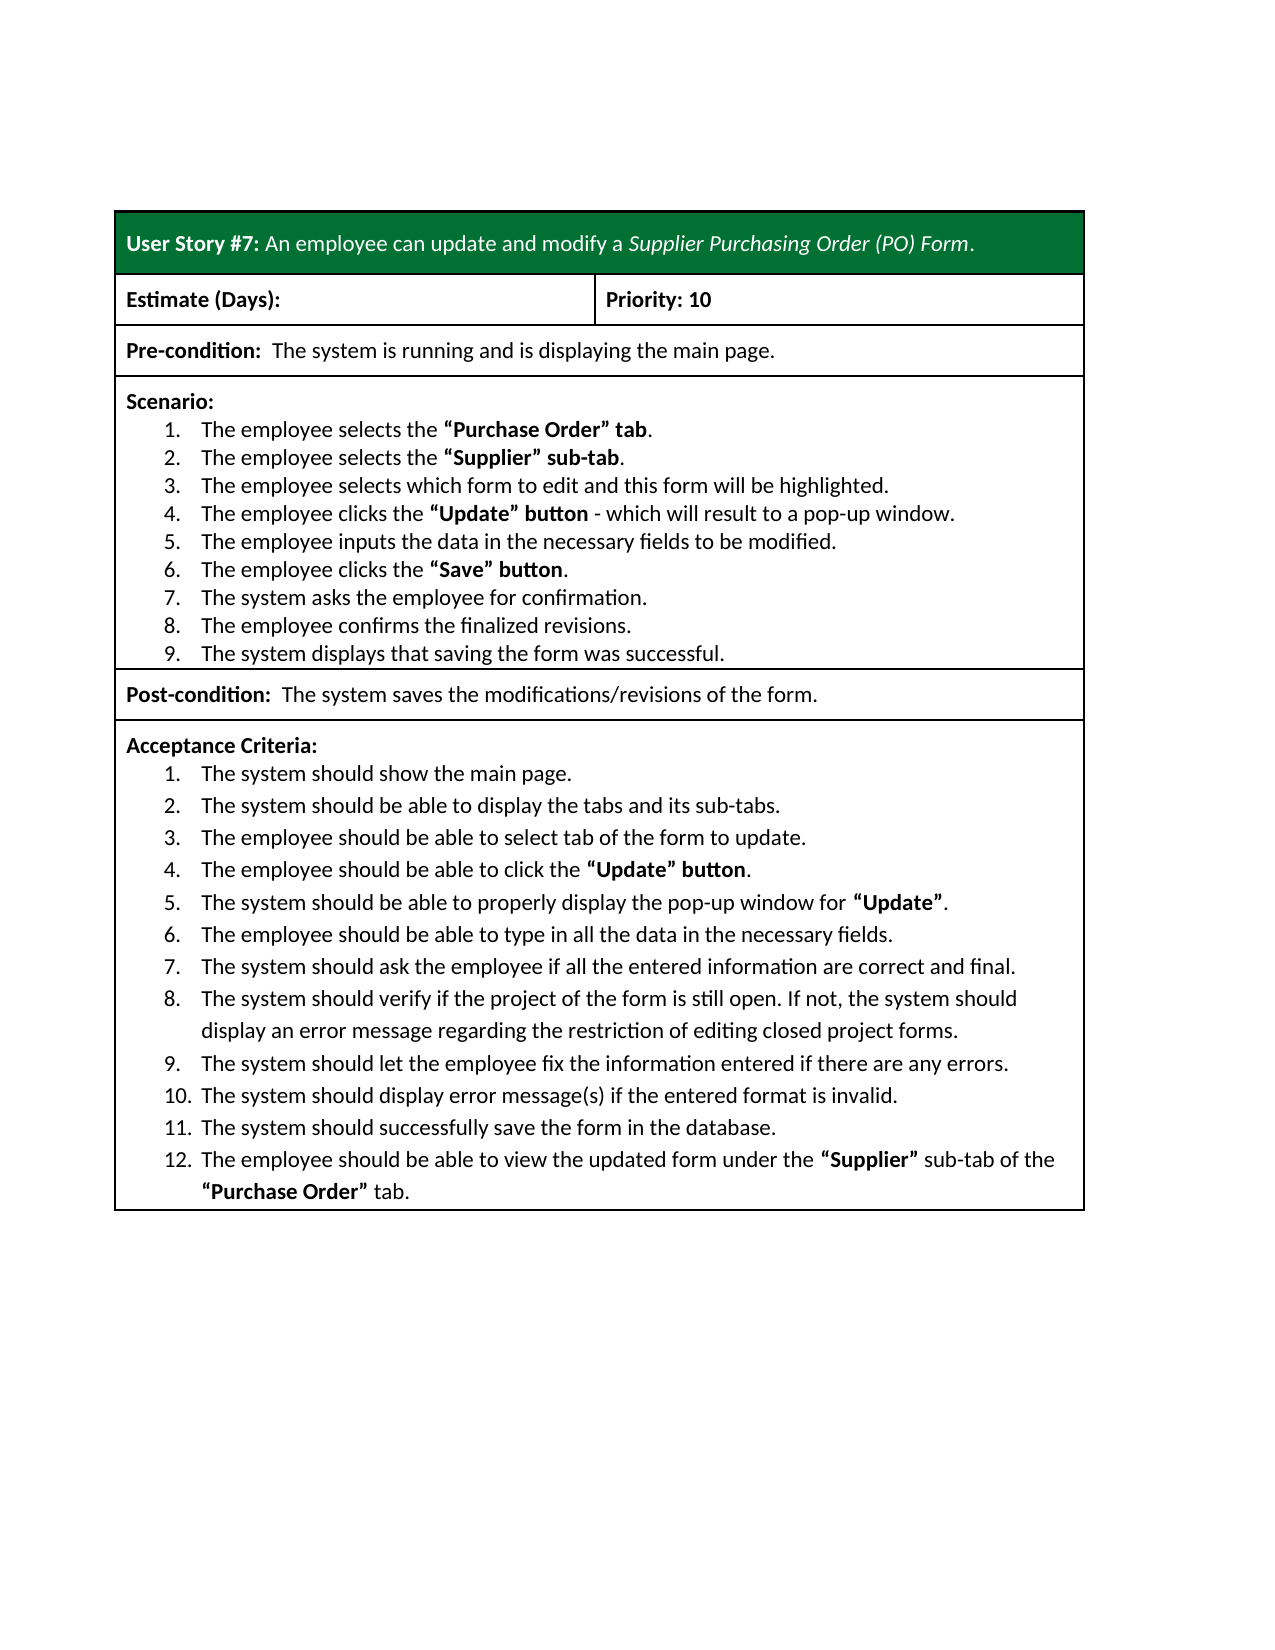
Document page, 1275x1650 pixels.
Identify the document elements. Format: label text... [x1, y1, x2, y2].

table_cell Acceptance Criteria: The system should show the main page. The system should be able to display the tabs and its sub-tabs. The employee should be able to select tab of the form to update. The employee should be able to click the “Update” button. The system should be able to properly display the pop-up window for “Update”. The employee should be able to type in all the data in the necessary fields. The system should ask the employee if all the entered information are correct and final. The system should verify if the project of the form is still open. If not, the system should display an error message regarding the restriction of editing closed project forms. The system should let the employee fix the information entered if there are any errors. The system should display error message(s) if the entered format is invalid. The system should successfully save the form in the database. The employee should be able to view the updated form under the “Supplier” sub-tab of the “Purchase Order” tab. [116, 721, 1083, 1209]
table_cell Scenario: The employee selects the “Purchase Order” tab. The employee selects the “Supplier” sub-tab. The employee selects which form to edit and this form will be highlighted. The employee clicks the “Update” button - which will result to a pop-up window. The employee inputs the data in the necessary fields to be modified. The employee clicks the “Save” button. The system asks the employee for confirmation. The employee confirms the finalized revisions. The system displays that saving the form was successful. [116, 377, 1083, 667]
table_cell Priority: 10 [596, 275, 1083, 324]
table_cell Estimate (Days): [116, 275, 594, 324]
table_header User Story #7: An employee can update and modify a Supplier Purchasing Order (PO) Form. [116, 213, 1083, 273]
table_cell Post-condition: The system saves the modifications/revisions of the form. [116, 670, 1083, 718]
table_cell Pre-condition: The system is running and is displaying the main page. [116, 326, 1083, 375]
